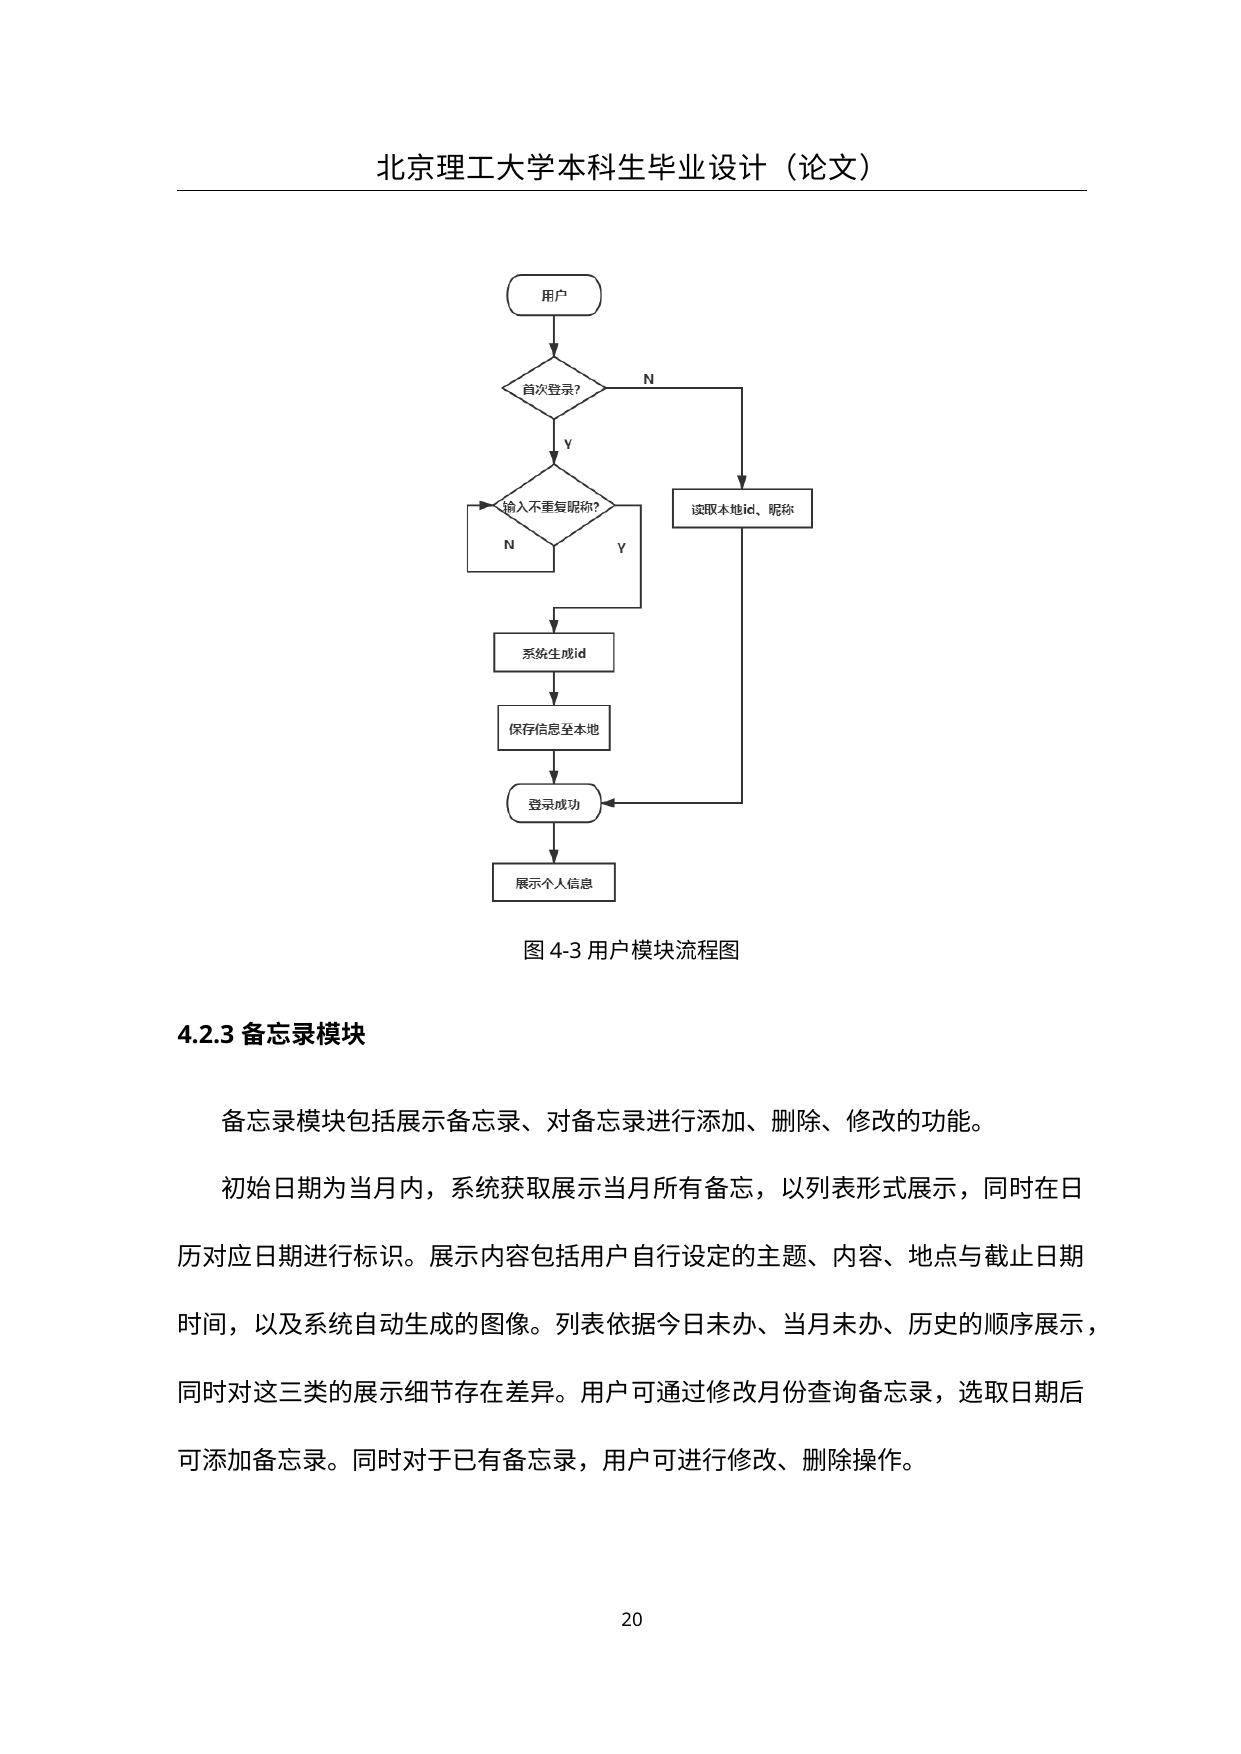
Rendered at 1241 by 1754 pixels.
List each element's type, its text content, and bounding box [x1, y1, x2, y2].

picture [432, 253, 832, 922]
text 备忘录模块包括展示备忘录、对备忘录进行添加、删除、修改的功能。 [177, 1085, 1087, 1153]
text 4.2.3 备忘录模块 [177, 999, 1087, 1067]
text 图4-3 用户模块流程图 [177, 932, 1087, 966]
text 初始日期为当月内，系统获取展示当月所有备忘，以列表形式展示，同时在日历对应日期进行标识。展示内容包括用户自行设定的主题、内容、地点与截止日期时间，以及系统自动生成的图像。列表依据今日未办、当月未办、历史的顺序展示，同时对这三类的展示细节存在差异。用户可通过修改月份查询备忘录，选取日期后可添加备忘录。同时对于已有备忘录，用户可进行修改、删除操作。 [177, 1153, 1087, 1493]
